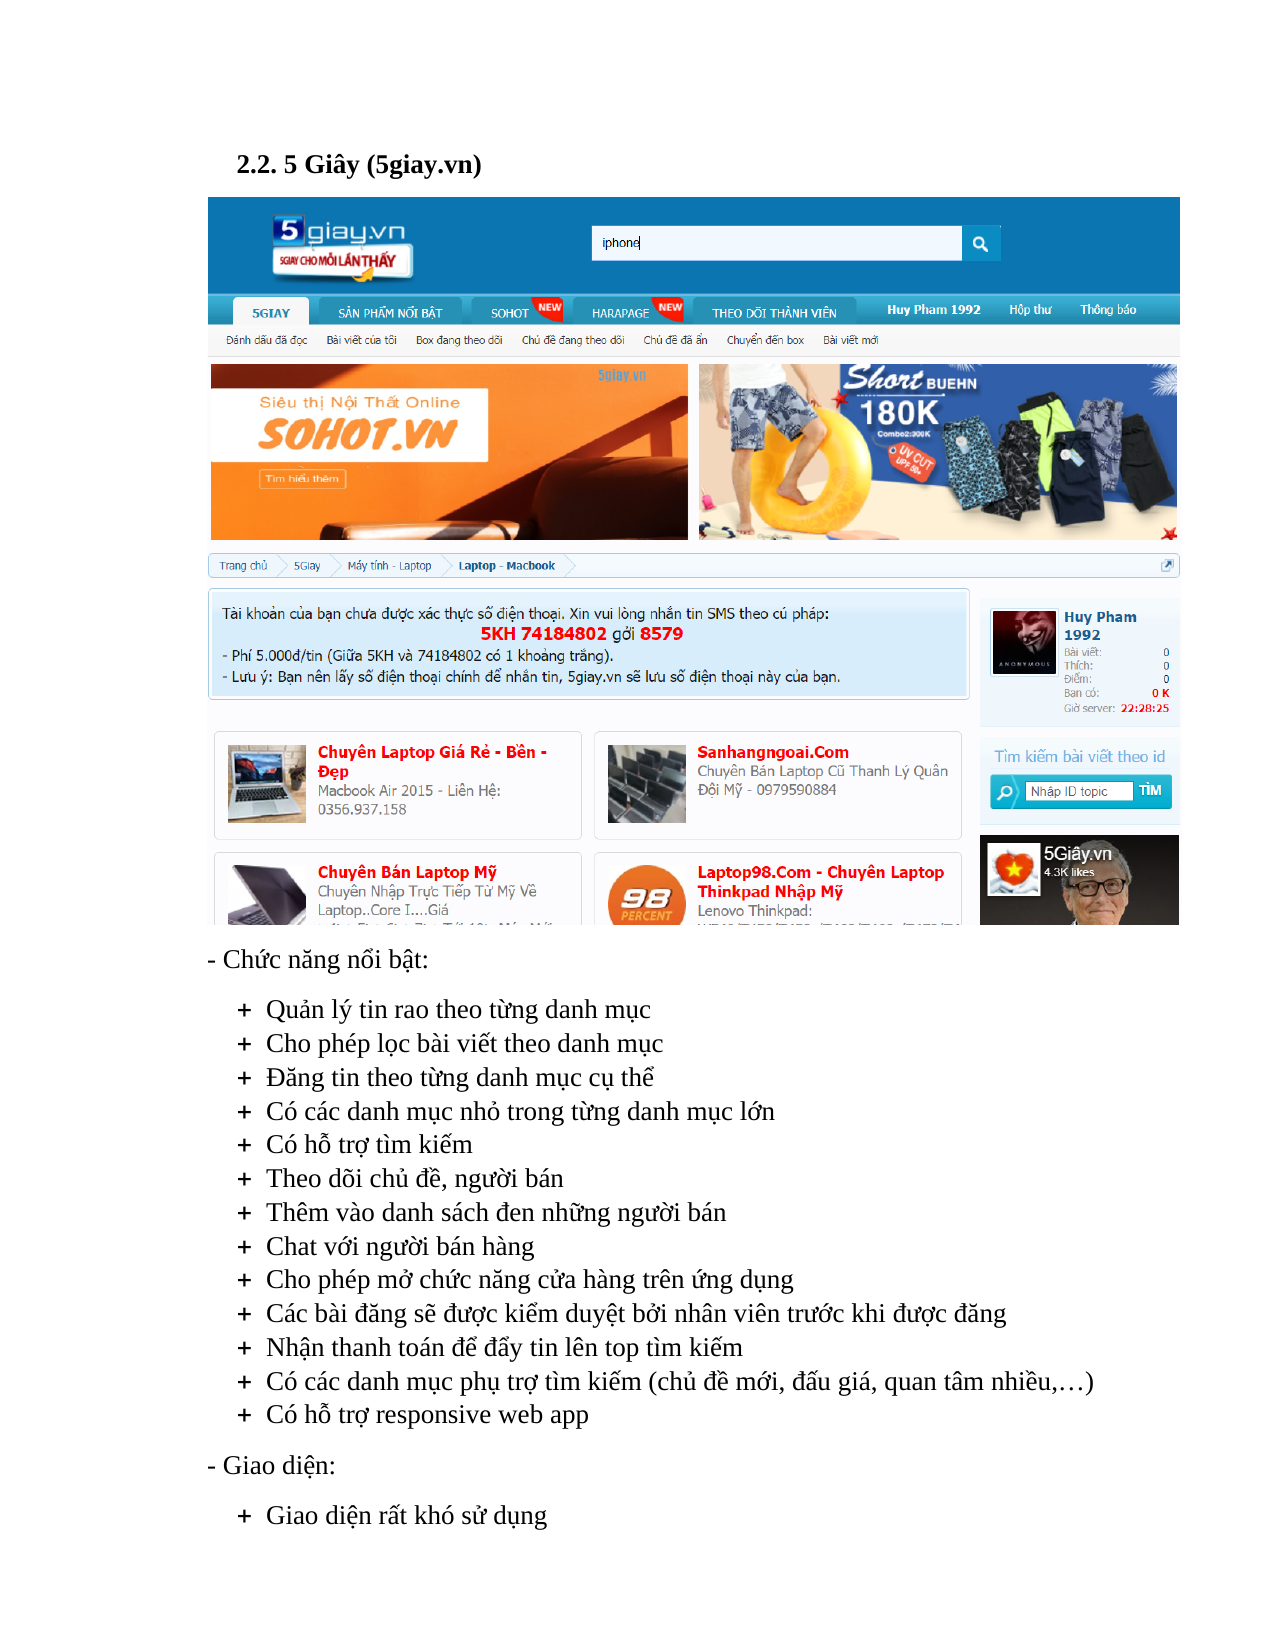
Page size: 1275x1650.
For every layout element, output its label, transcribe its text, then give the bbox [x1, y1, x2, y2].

list Theo dõi chủ đề, người bán [236, 1162, 1157, 1193]
list Giao diện rất khó sử dụng [236, 1499, 1157, 1530]
list Quản lý tin rao theo từng danh mục [236, 993, 1157, 1025]
list Các bài đăng sẽ được kiểm duyệt bởi nhân viên trước khi được đăng [236, 1297, 1157, 1328]
list Có các danh mục phụ trợ tìm kiếm (chủ đề mới, đấu giá, quan tâm nhiều,…) [236, 1365, 1157, 1396]
list Nhận thanh toán để đẩy tin lên top tìm kiếm [236, 1331, 1157, 1362]
text - Chức năng nổi bật: [207, 943, 1157, 974]
list Có hỗ trợ responsive web app [236, 1398, 1157, 1430]
list Có hỗ trợ tìm kiếm [236, 1128, 1157, 1160]
text 2.2. 5 Giây (5giay.vn) [236, 148, 1157, 179]
picture [206, 197, 1182, 925]
list Đăng tin theo từng danh mục cụ thể [236, 1061, 1157, 1092]
list Cho phép mở chức năng cửa hàng trên ứng dụng [236, 1263, 1157, 1295]
list Cho phép lọc bài viết theo danh mục [236, 1027, 1157, 1058]
list Thêm vào danh sách đen những người bán [236, 1196, 1157, 1227]
list Chat với người bán hàng [236, 1230, 1157, 1261]
list Có các danh mục nhỏ trong từng danh mục lớn [236, 1095, 1157, 1126]
text - Giao diện: [207, 1449, 1157, 1480]
